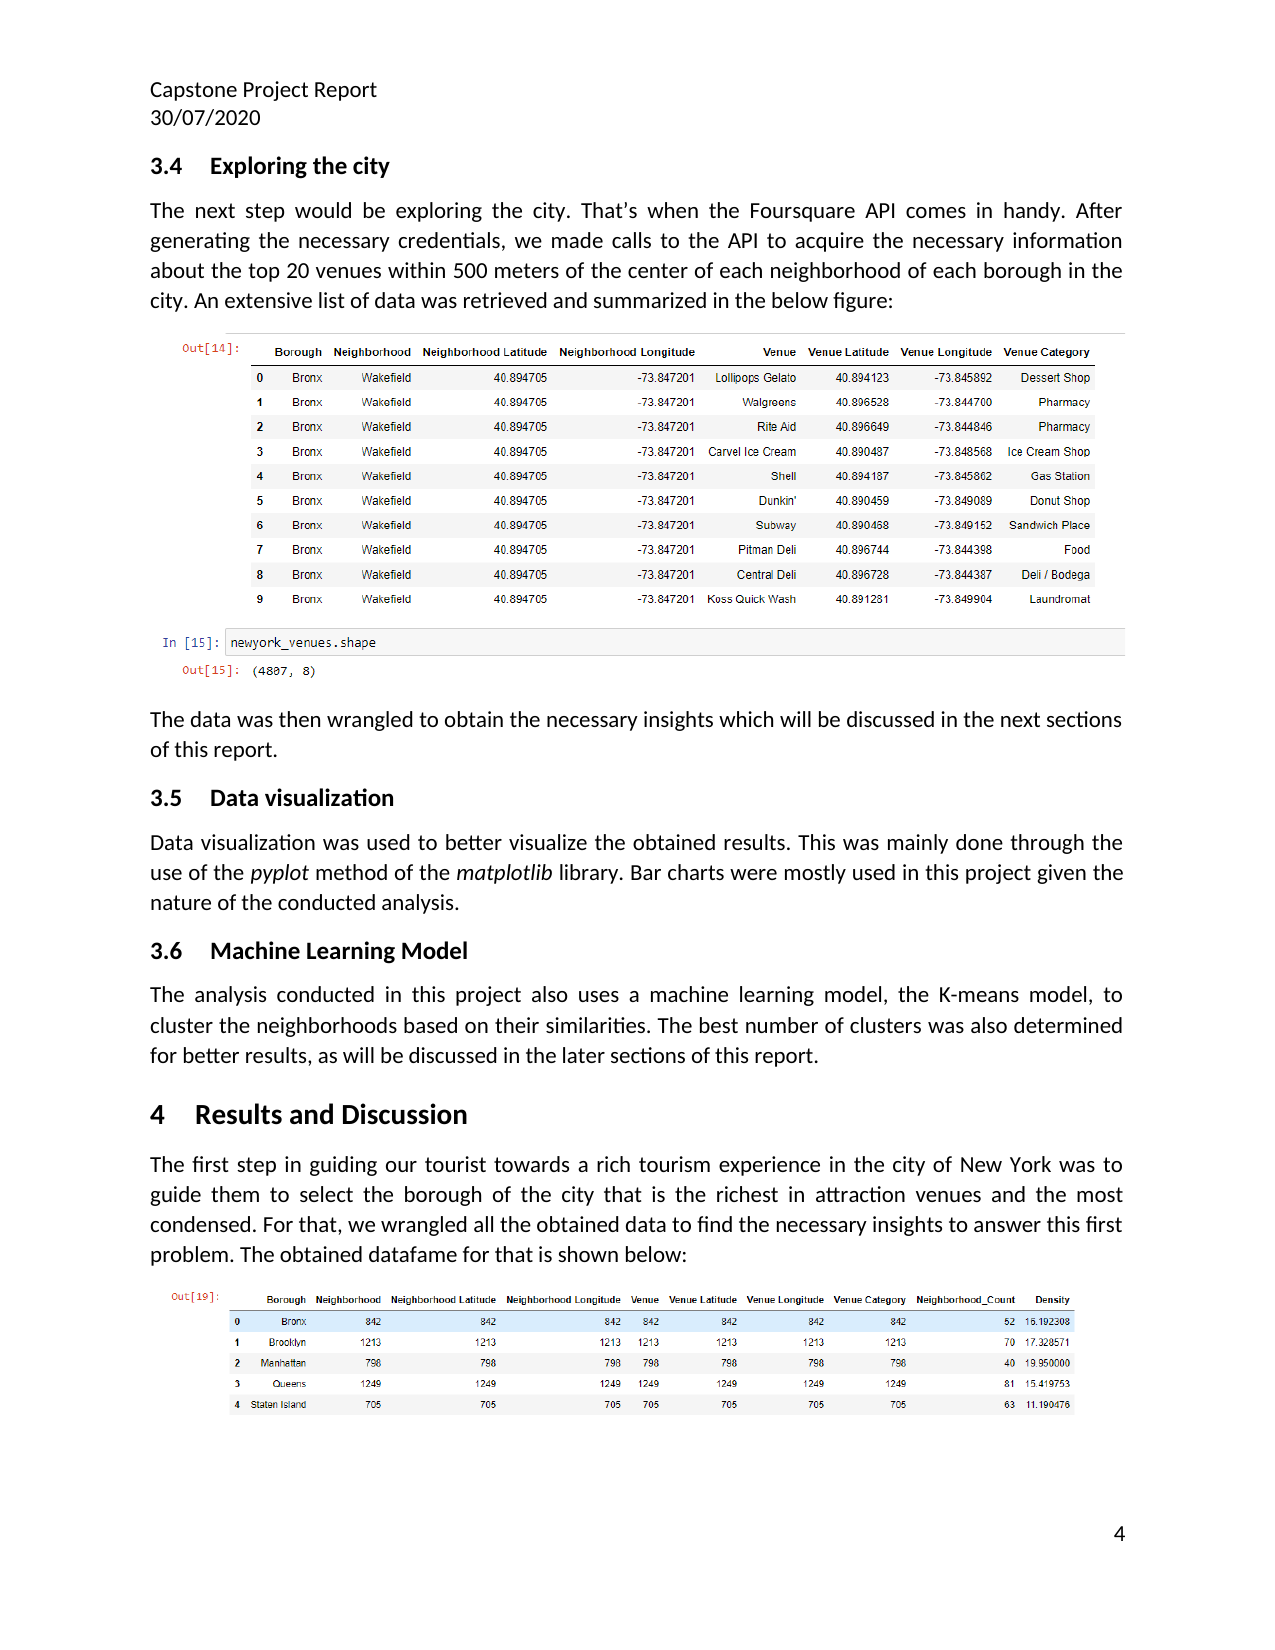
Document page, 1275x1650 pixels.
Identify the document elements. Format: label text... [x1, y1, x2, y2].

picture [150, 1287, 1125, 1431]
text The next step would be exploring the city. That’s when the Foursquare API comes in handy. After generating the necessary credentials, we made calls to the API to acquire the necessary information about the top 20 venues within 500 meters of the center of each neighborhood of each borough in the city. An extensive list of data was retrieved and summarized in the below figure: [150, 196, 1125, 314]
text The analysis conducted in this project also uses a machine learning model, the K-means model, to cluster the neighborhoods based on their similarities. The best number of clusters was also determined for better results, as will be discussed in the later sections of this report. [150, 981, 1125, 1069]
text The data was then wrangled to obtain the necessary insights which will be discussed in the next sections of this report. [150, 705, 1125, 763]
text The first step in guiding our tourist towards a rich tourism experience in the city of New York was to guide them to select the borough of the city that is the richest in attraction venues and the most condensed. For that, we wrangled all the obtained data to find the necessary insights to answer this first problem. The obtained datafame for that is shown below: [150, 1150, 1125, 1268]
text Data visualization was used to better visualize the obtained results. This was mainly done through the use of the pyplot method of the matplotlib library. Bar charts were mostly used in this project given the nature of the conducted analysis. [150, 828, 1125, 916]
picture [150, 333, 1125, 686]
subtitle Machine Learning Model [150, 935, 1125, 965]
subtitle Data visualization [150, 782, 1125, 812]
subtitle Results and Discussion [150, 1096, 1125, 1132]
subtitle Exploring the city [150, 150, 1125, 181]
